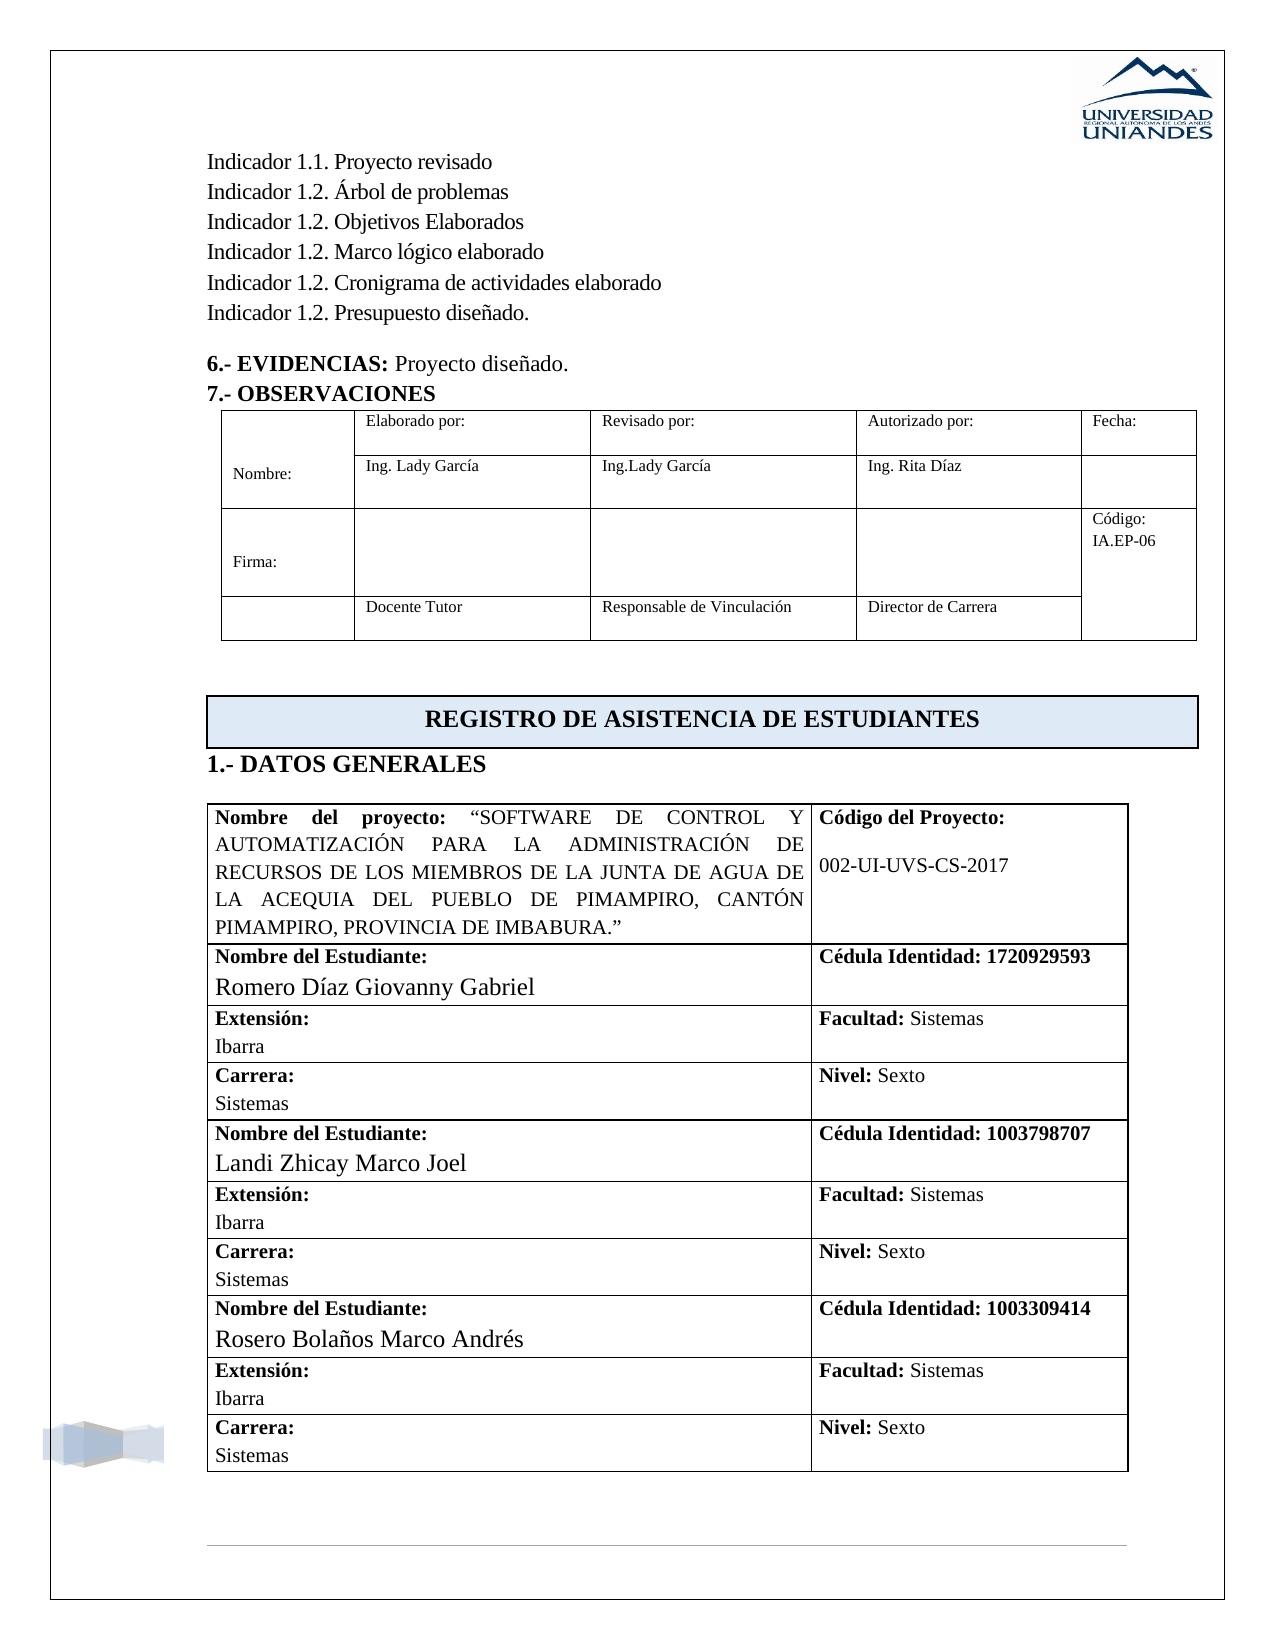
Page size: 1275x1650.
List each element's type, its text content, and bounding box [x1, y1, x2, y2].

text 7.- OBSERVACIONES [207, 380, 1127, 406]
table_header Elaborado por: [355, 411, 590, 455]
table_cell [591, 509, 856, 596]
table_cell Carrera: Sistemas [208, 1239, 811, 1295]
table_header Nombre del proyecto: “SOFTWARE DE CONTROL Y AUTOMATIZACIÓN PARA LA ADMINISTRACIÓN DE RECURSOS DE LOS MIEMBROS DE LA JUNTA DE AGUA DE LA ACEQUIA DEL PUEBLO DE PIMAMPIRO, CANTÓN PIMAMPIRO, PROVINCIA DE IMBABURA.” [208, 805, 811, 943]
table_cell Ing. Lady García [355, 456, 590, 508]
table_cell Nombre del Estudiante: Landi Zhicay Marco Joel [208, 1121, 811, 1181]
text Indicador 1.1. Proyecto revisado [207, 148, 1127, 174]
table_header Autorizado por: [857, 411, 1081, 455]
table_cell Ing.Lady García [591, 456, 856, 508]
text Indicador 1.2. Objetivos Elaborados [207, 208, 1127, 234]
table_cell Nivel: Sexto [812, 1415, 1127, 1471]
text 1.- DATOS GENERALES [207, 749, 1127, 778]
table_cell [857, 509, 1081, 596]
table_cell Nombre del Estudiante: Romero Díaz Giovanny Gabriel [208, 945, 811, 1005]
table_cell Carrera: Sistemas [208, 1063, 811, 1119]
table_cell Código: IA.EP-06 [1082, 509, 1196, 640]
table_cell Cédula Identidad: 1003309414 [812, 1296, 1127, 1357]
table_cell Docente Tutor [355, 597, 590, 640]
table_header Fecha: [1082, 411, 1196, 455]
table_cell [1082, 456, 1196, 508]
table_cell Ing. Rita Díaz [857, 456, 1081, 508]
table_cell [222, 597, 354, 640]
table_cell Extensión: Ibarra [208, 1358, 811, 1414]
table_cell Responsable de Vinculación [591, 597, 856, 640]
table_cell Carrera: Sistemas [208, 1415, 811, 1471]
text Indicador 1.2. Árbol de problemas [207, 178, 1127, 204]
table_cell Firma: [222, 509, 354, 596]
text 6.- EVIDENCIAS: Proyecto diseñado. [207, 350, 1127, 376]
table_cell Director de Carrera [857, 597, 1081, 640]
table_cell Extensión: Ibarra [208, 1006, 811, 1062]
table_header Código del Proyecto: 002-UI-UVS-CS-2017 [812, 805, 1127, 943]
table_cell Cédula Identidad: 1003798707 [812, 1121, 1127, 1181]
table_header Revisado por: [591, 411, 856, 455]
text Indicador 1.2. Cronigrama de actividades elaborado [207, 268, 1127, 295]
table_cell Facultad: Sistemas [812, 1006, 1127, 1062]
table_cell Nombre del Estudiante: Rosero Bolaños Marco Andrés [208, 1296, 811, 1357]
text Indicador 1.2. Marco lógico elaborado [207, 238, 1127, 265]
text Indicador 1.2. Presupuesto diseñado. [207, 299, 1127, 325]
table_cell Facultad: Sistemas [812, 1182, 1127, 1238]
table_cell Nivel: Sexto [812, 1239, 1127, 1295]
table_cell Extensión: Ibarra [208, 1182, 811, 1238]
table_cell [355, 509, 590, 596]
picture [1070, 57, 1219, 143]
table_cell Facultad: Sistemas [812, 1358, 1127, 1414]
table_header Nombre: [222, 411, 354, 508]
table_cell Cédula Identidad: 1720929593 [812, 945, 1127, 1005]
table_cell Nivel: Sexto [812, 1063, 1127, 1119]
